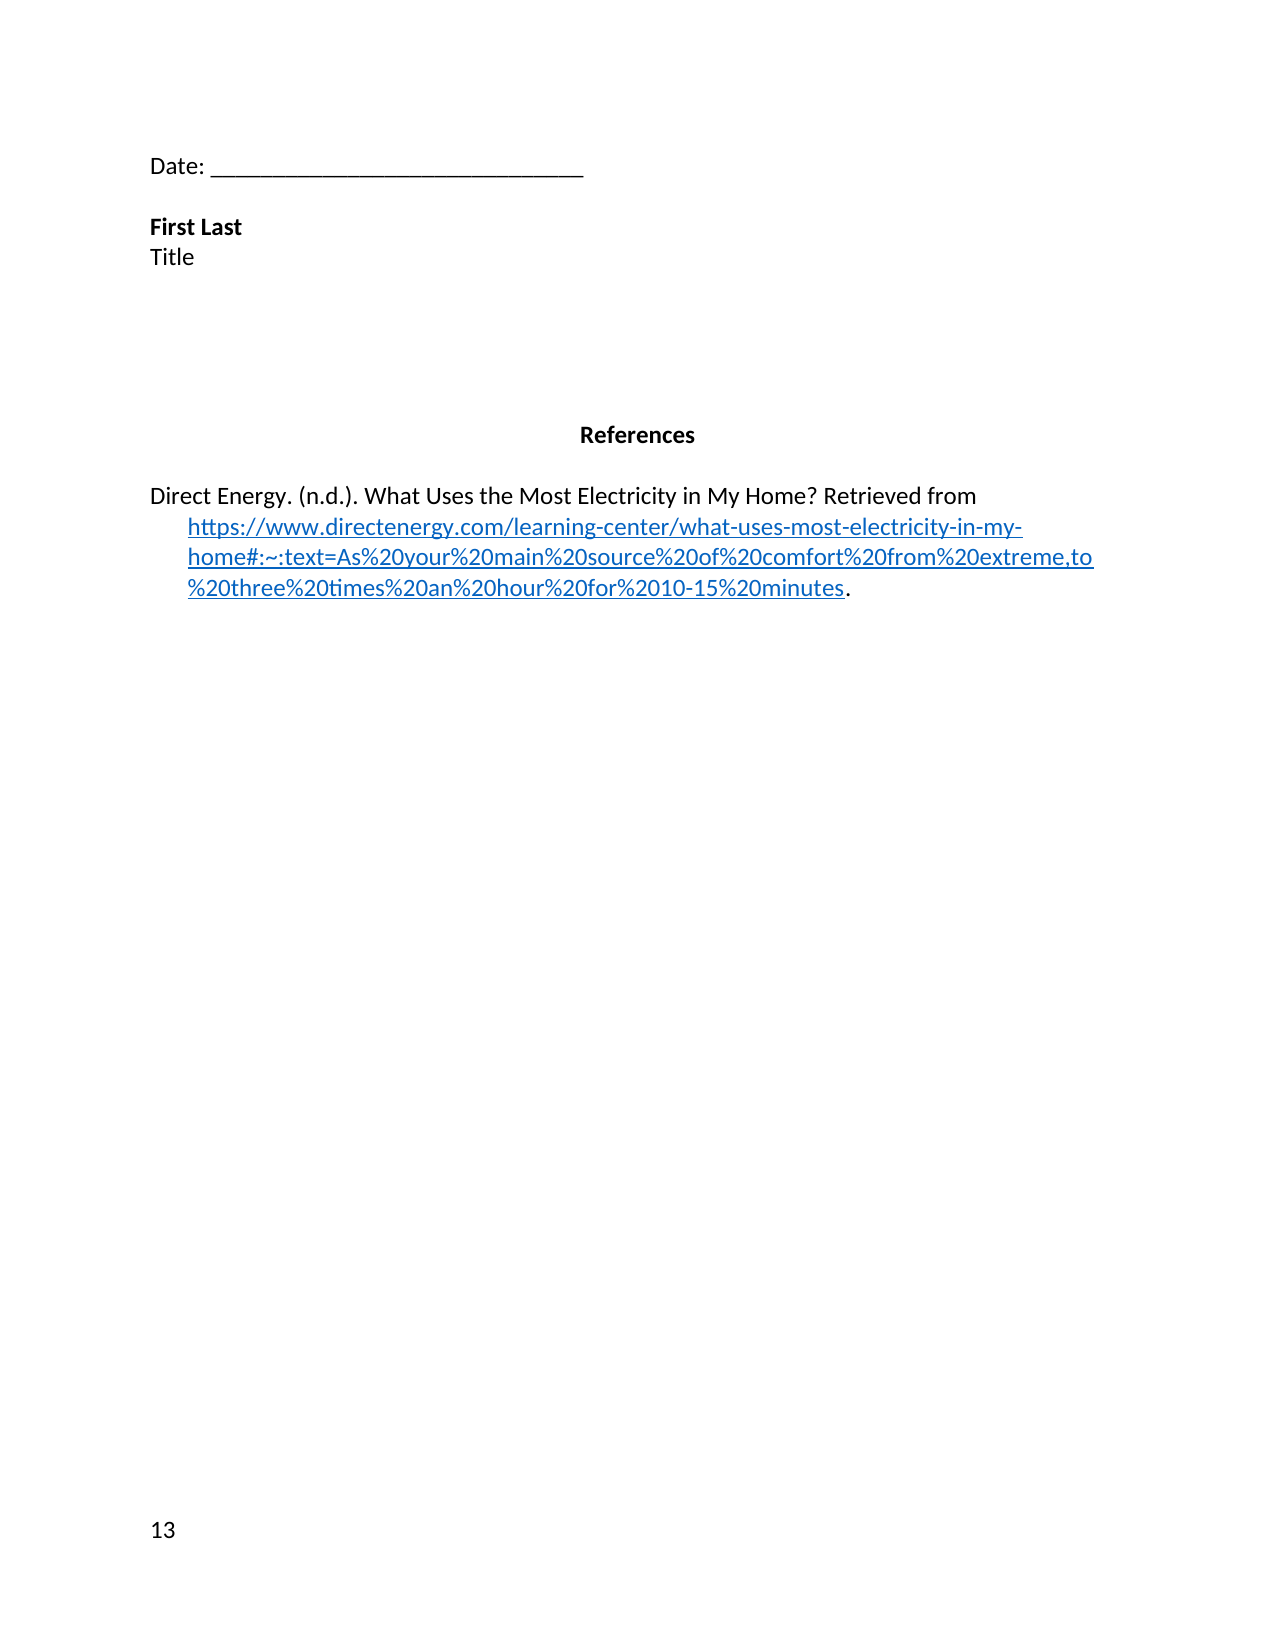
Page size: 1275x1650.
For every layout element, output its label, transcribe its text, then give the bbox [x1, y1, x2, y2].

text Title [150, 242, 1125, 272]
subtitle References [150, 419, 1125, 450]
text Date: ______________________________ [150, 150, 1125, 181]
text First Last [150, 211, 1125, 242]
text Direct Energy. (n.d.). What Uses the Most Electricity in My Home? Retrieved from https://www.directenergy.com/learning-center/what-uses-most-electricity-in-my-home#:~:text=As%20your%20main%20source%20of%20comfort%20from%20extreme,to%20three%20times%20an%20hour%20for%2010-15%20minutes. [150, 480, 1125, 602]
